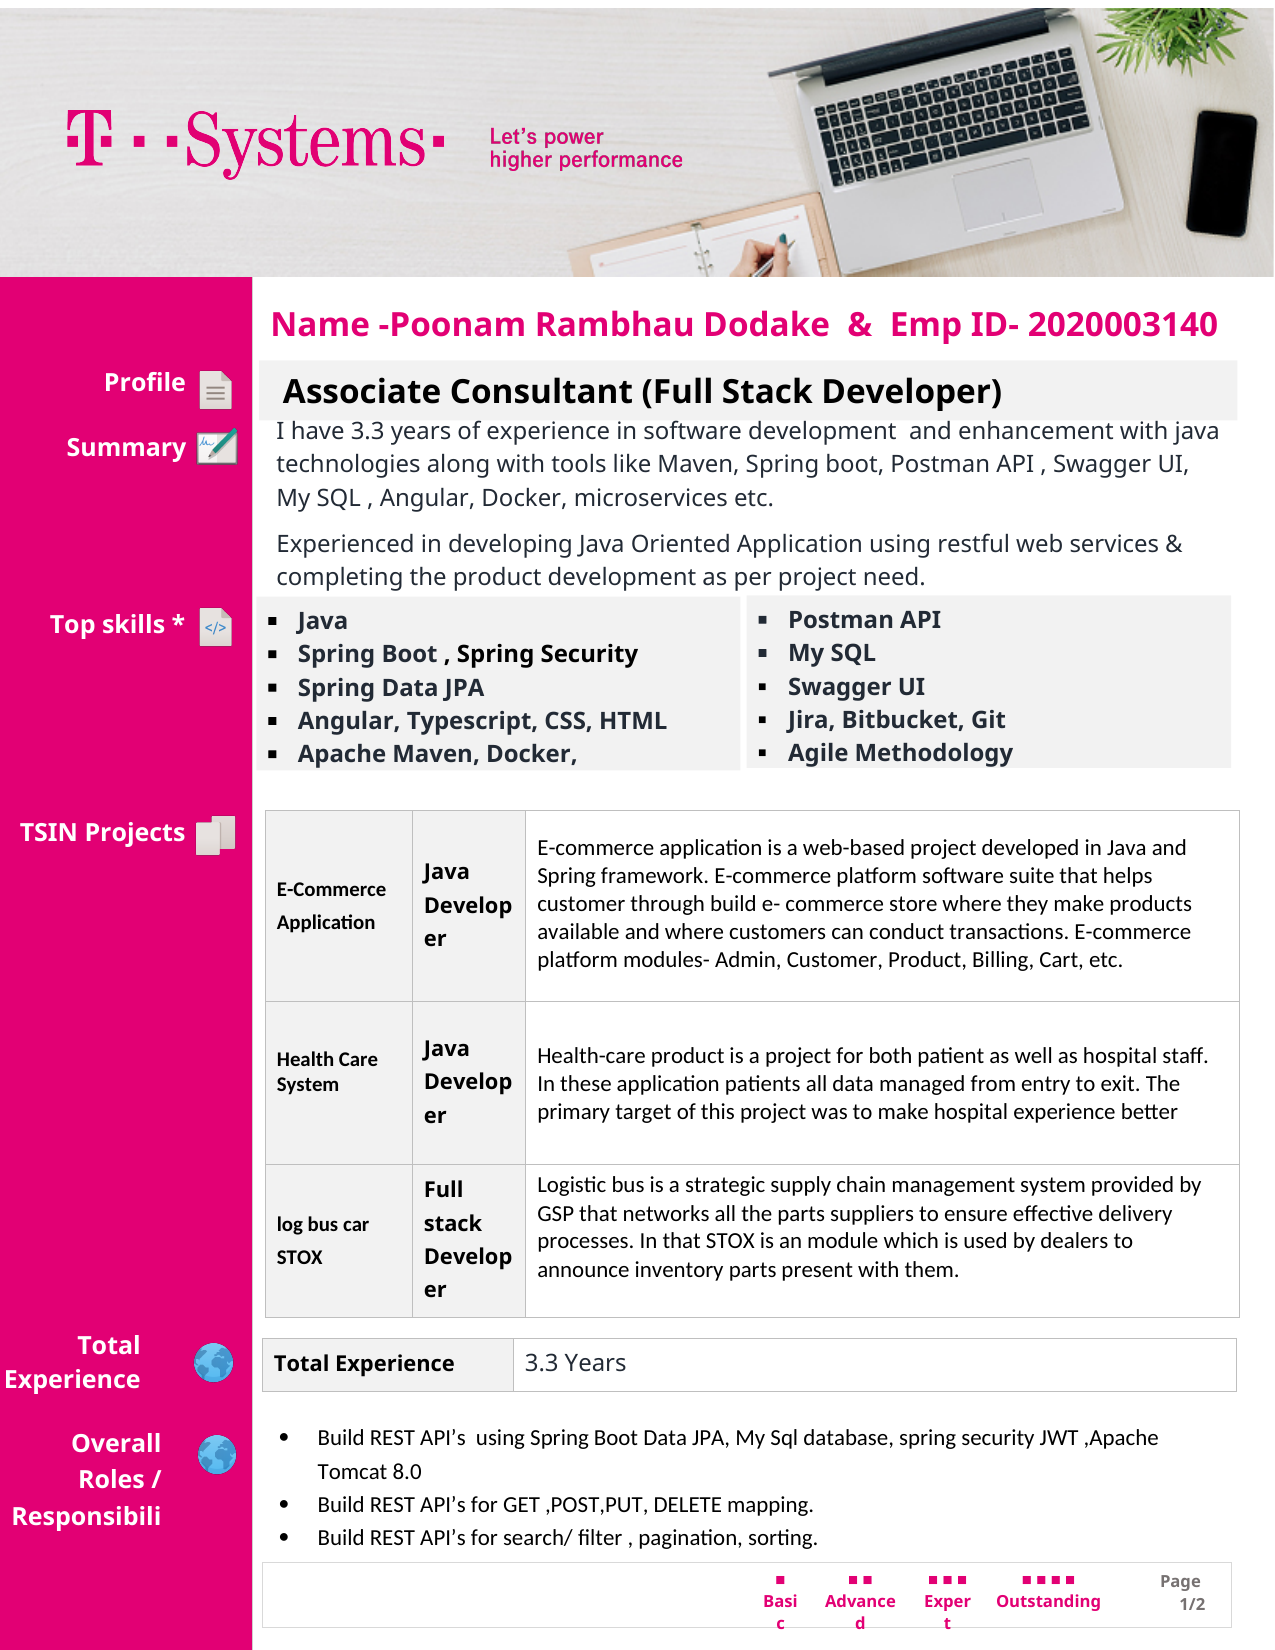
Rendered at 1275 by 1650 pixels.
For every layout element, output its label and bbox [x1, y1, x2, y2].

picture [0, 8, 1274, 277]
picture [193, 368, 238, 412]
picture [195, 426, 239, 471]
picture [195, 1432, 239, 1477]
picture [191, 1340, 236, 1385]
picture [193, 813, 238, 858]
picture [193, 605, 238, 649]
